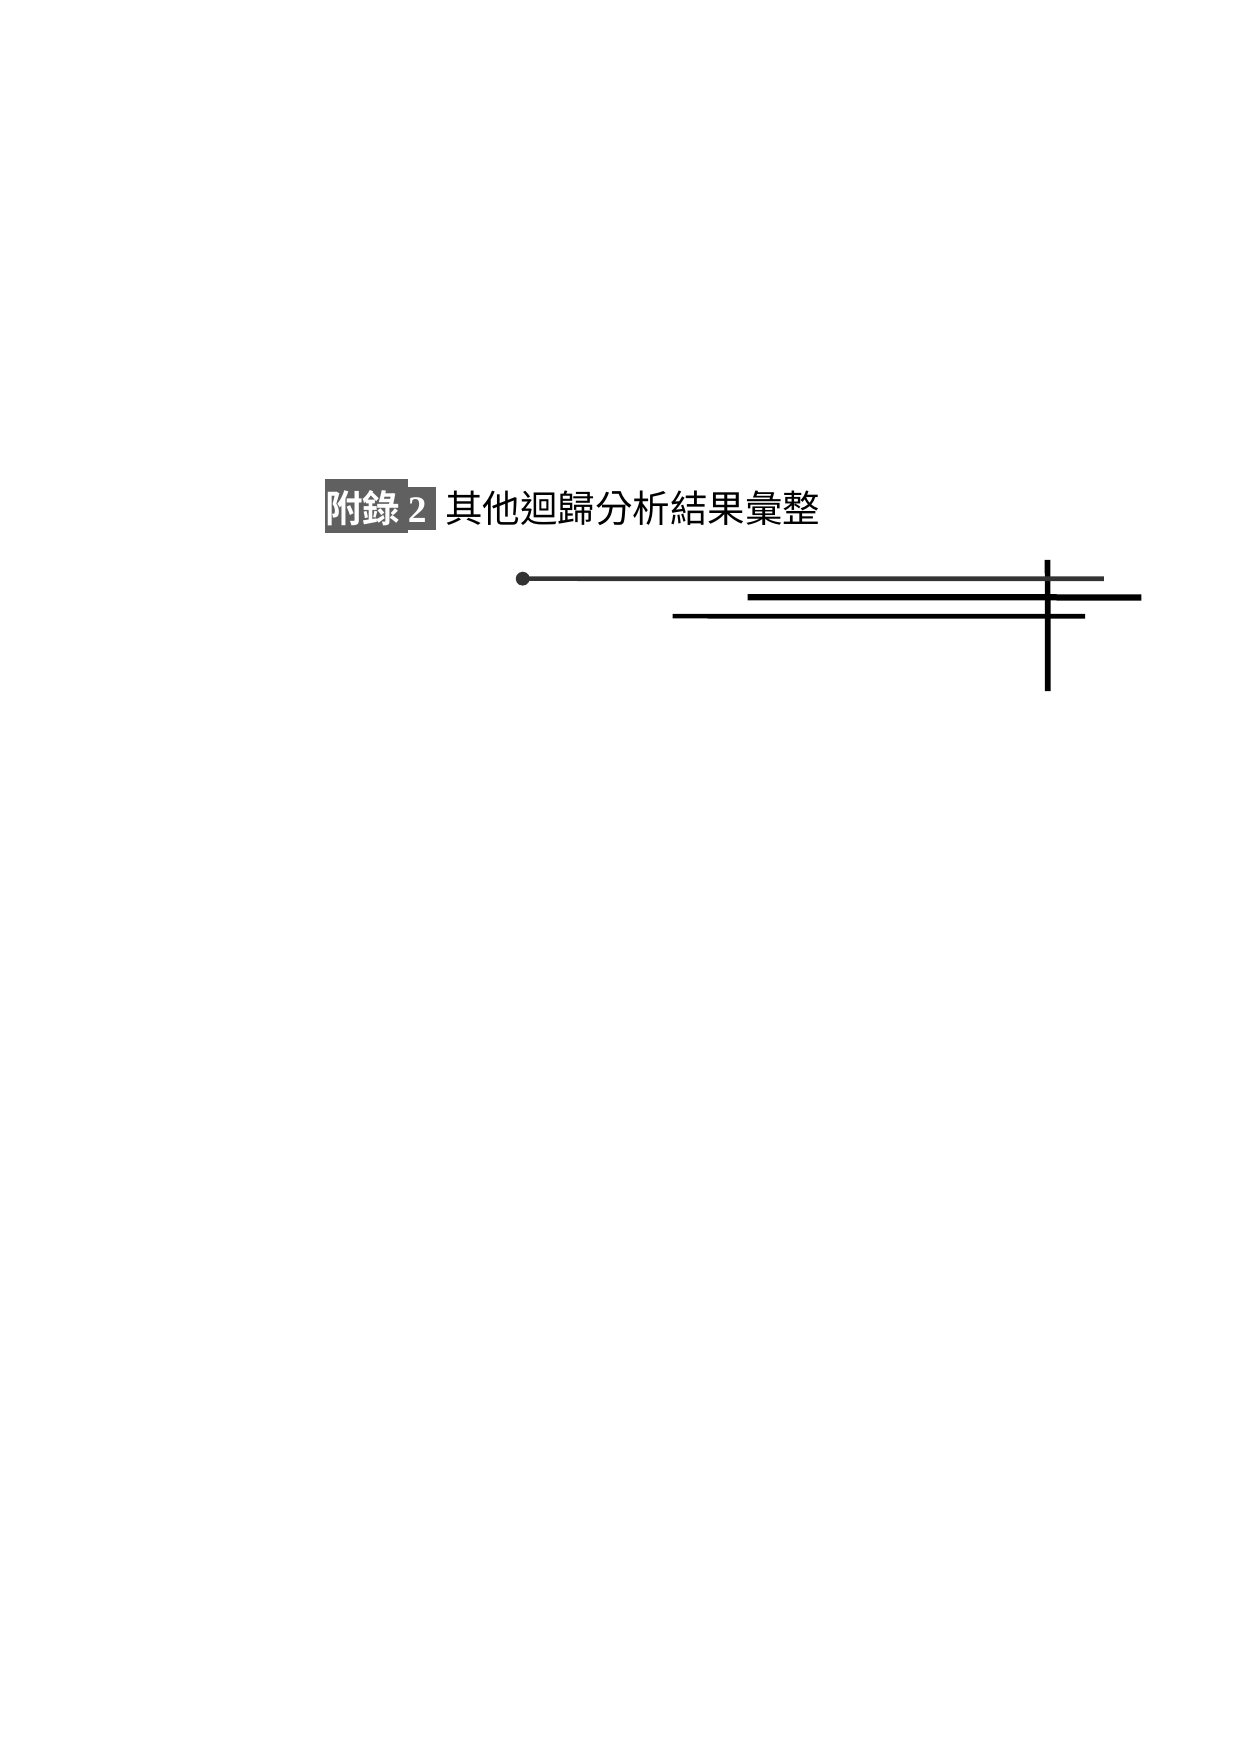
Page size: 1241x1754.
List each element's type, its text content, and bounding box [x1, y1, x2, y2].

text 附錄2 其他迴歸分析結果彙整 [325, 478, 1092, 533]
